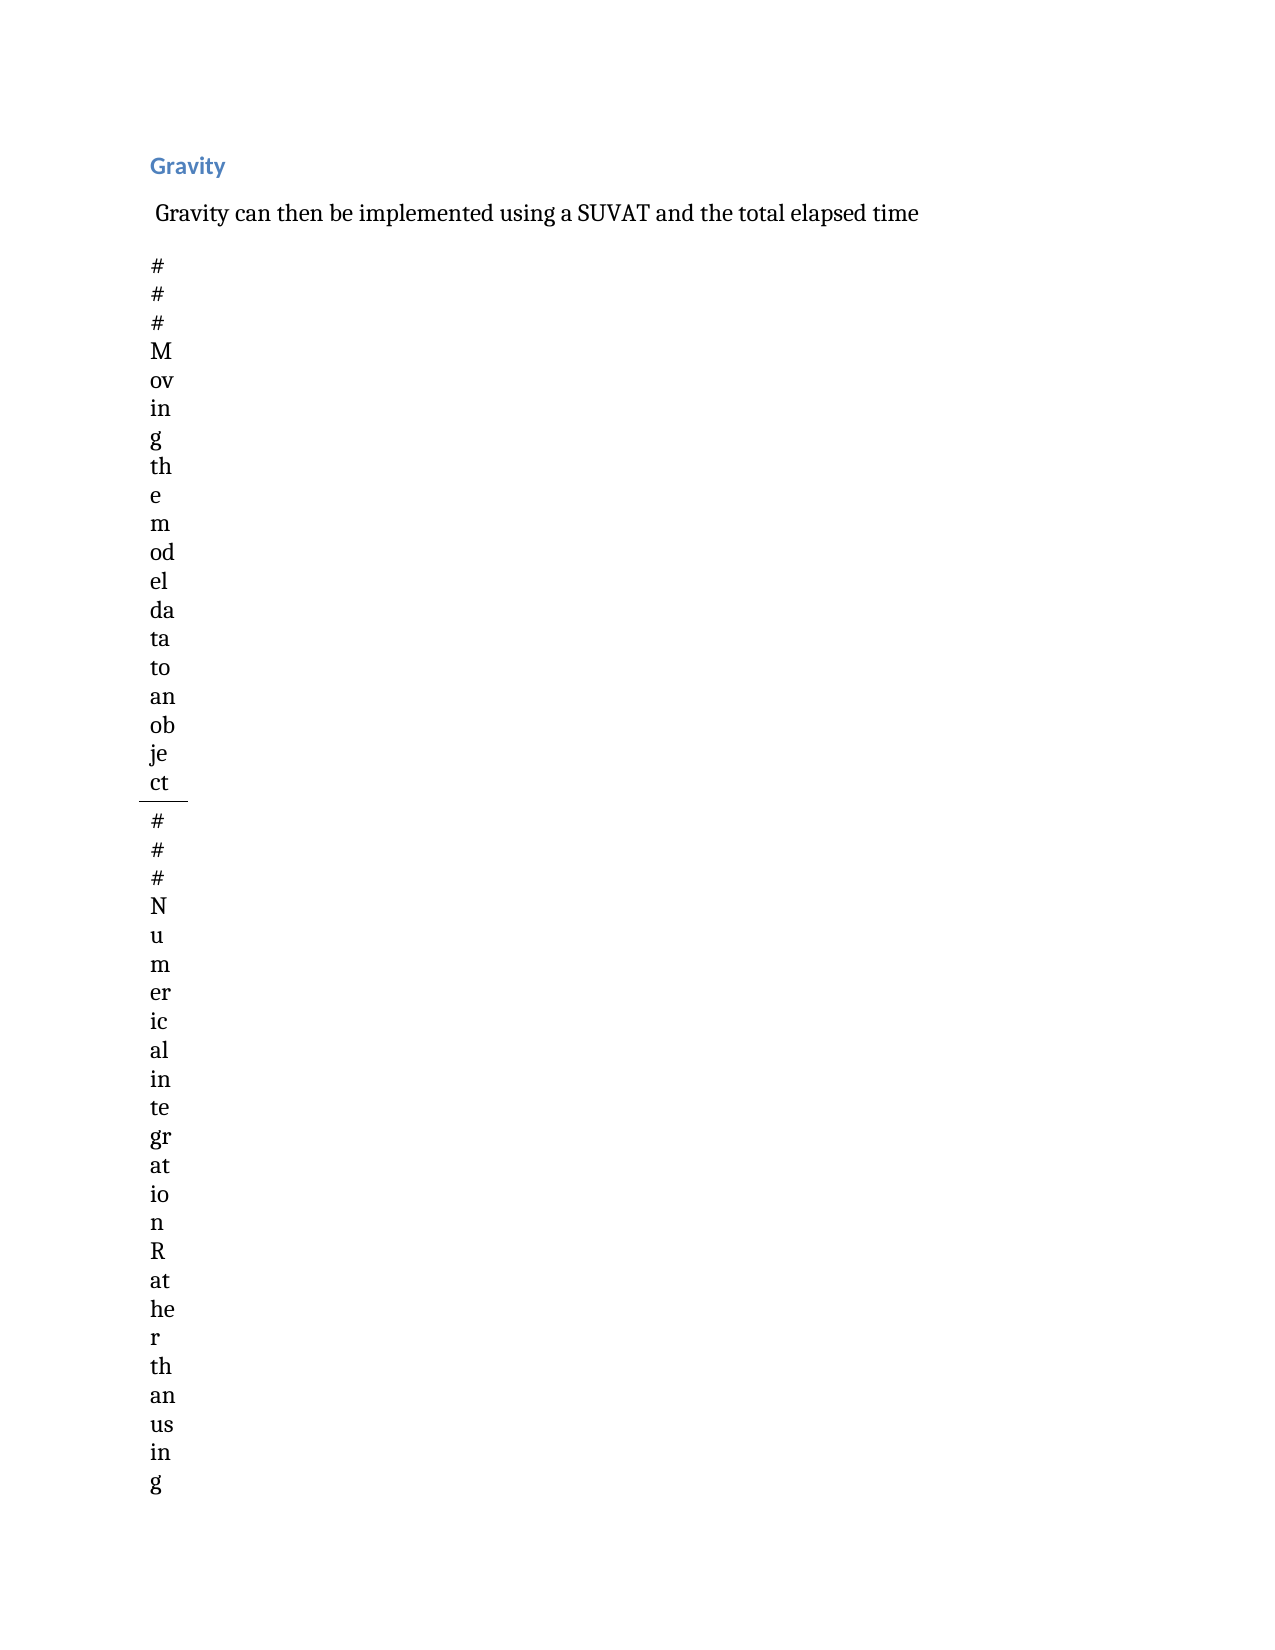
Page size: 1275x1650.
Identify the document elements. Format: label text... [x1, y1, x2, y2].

table_cell ### Numerical integration Rather than using a predefined SUVAT for movement, integrating an acceleration for velocity and then integrating velocity for position allows the changing of both acceleration and velocity during runtime [139, 802, 187, 1496]
table_header ### Moving the model data to an object [139, 247, 187, 801]
subtitle Gravity [150, 150, 1125, 181]
text Gravity can then be implemented using a SUVAT and the total elapsed time [150, 199, 1125, 228]
